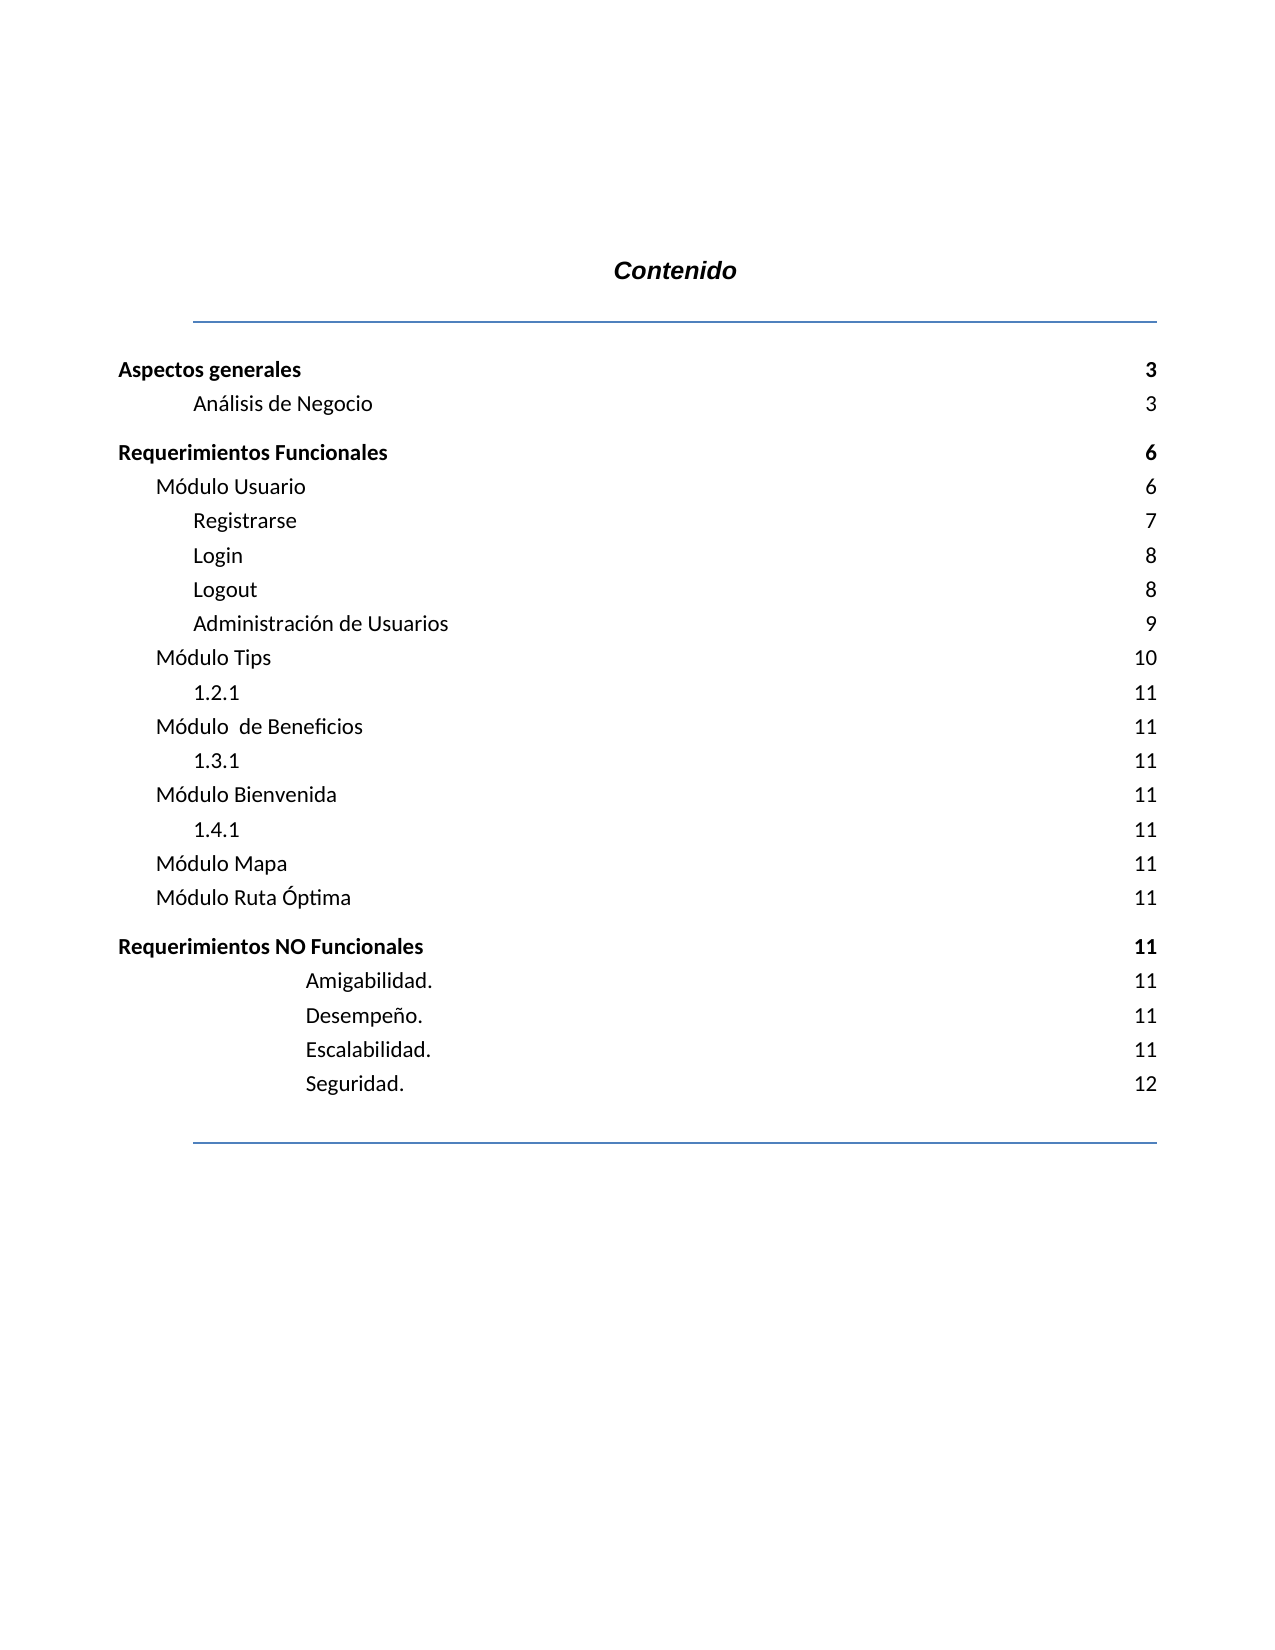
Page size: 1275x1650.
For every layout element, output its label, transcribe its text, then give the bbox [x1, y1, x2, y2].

title Contenido [193, 256, 1157, 284]
